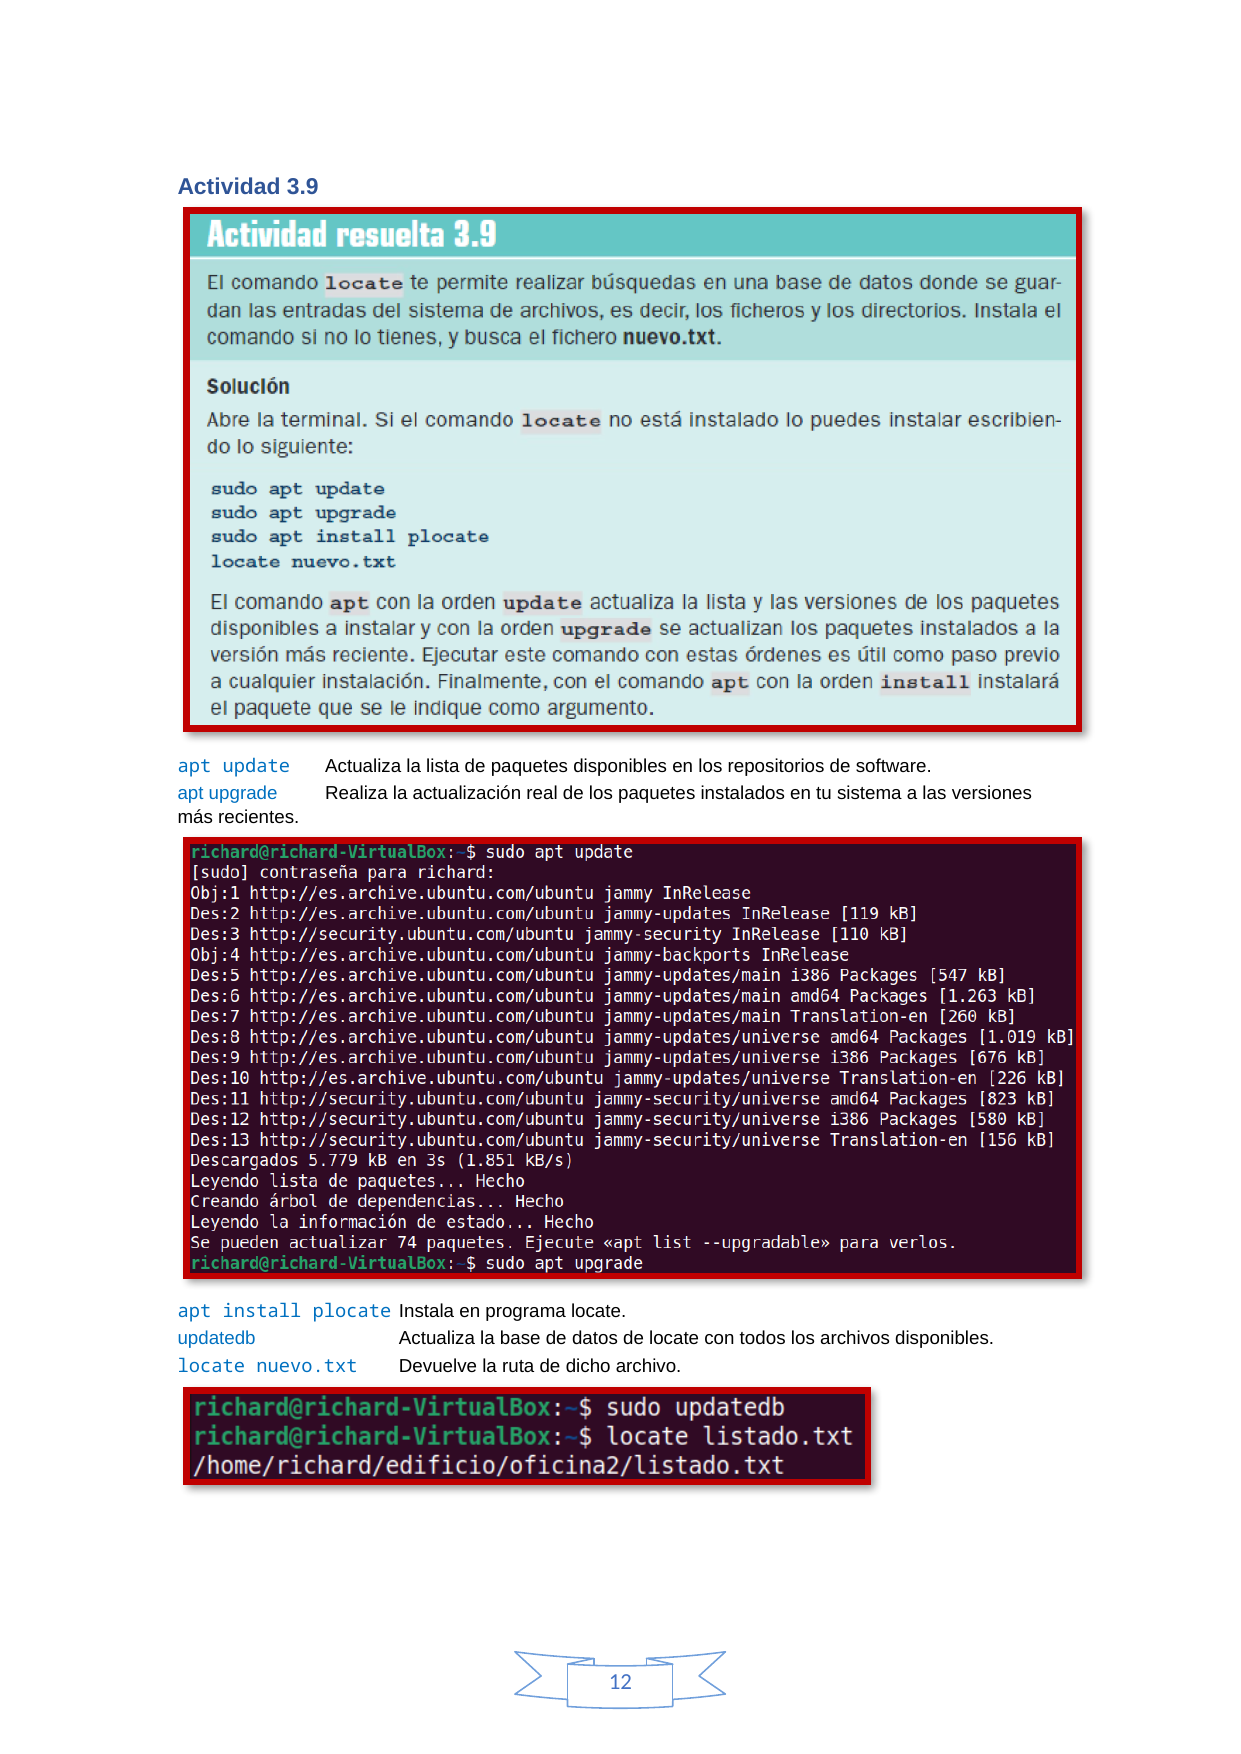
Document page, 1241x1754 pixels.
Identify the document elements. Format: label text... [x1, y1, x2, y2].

text apt update Actualiza la lista de paquetes disponibles en los repositorios de software. [177, 752, 1063, 778]
text apt upgrade Realiza la actualización real de los paquetes instalados en tu sistema a las versiones más recientes. [177, 781, 1063, 828]
text apt install plocate Instala en programa locate. [177, 1298, 1063, 1323]
text updatedb Actualiza la base de datos de locate con todos los archivos disponibles. [177, 1327, 1063, 1349]
picture [190, 1394, 865, 1479]
picture [190, 844, 1076, 1273]
picture [190, 214, 1076, 725]
text locate nuevo.txt Devuelve la ruta de dicho archivo. [177, 1352, 1063, 1377]
subtitle Actividad 3.9 [177, 173, 1063, 199]
